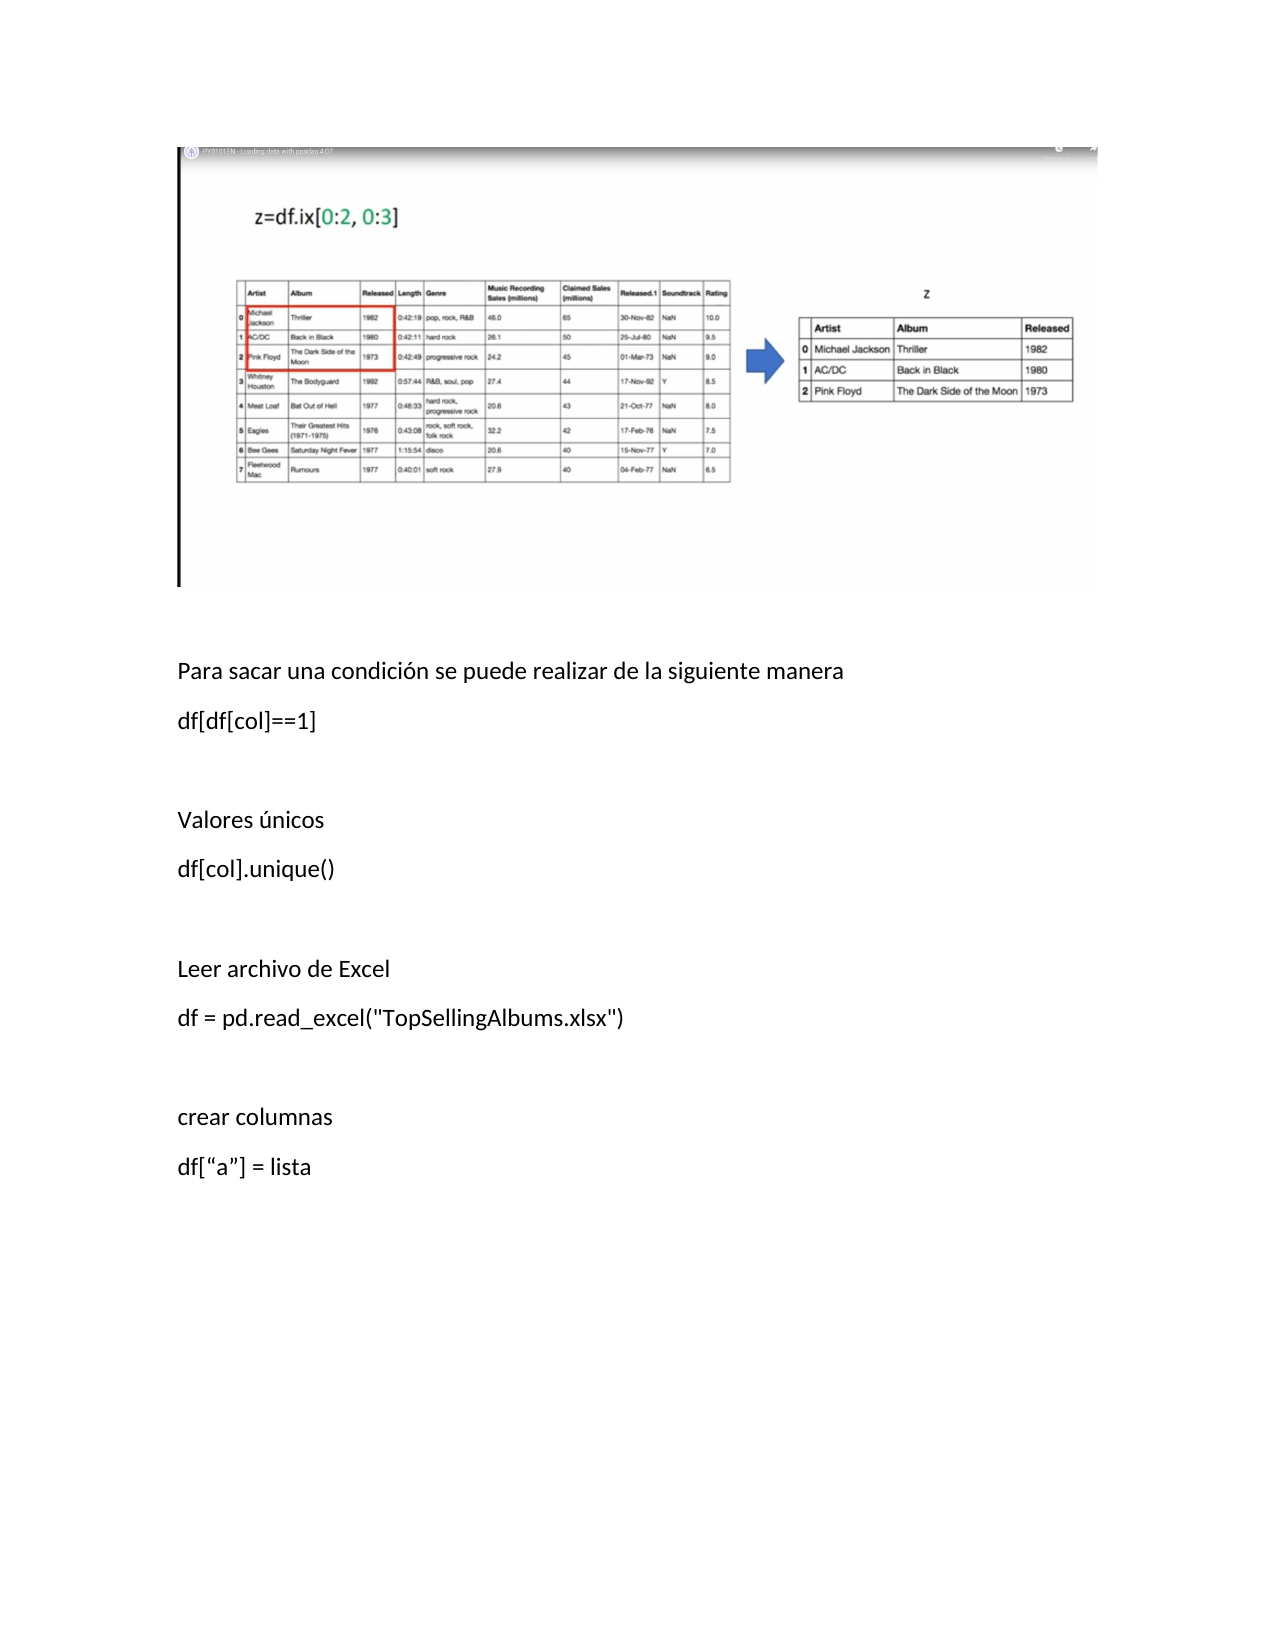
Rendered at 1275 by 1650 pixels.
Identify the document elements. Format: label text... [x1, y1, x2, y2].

text df[“a”] = lista [177, 1151, 1098, 1182]
text Valores únicos [177, 804, 1098, 834]
text df[col].unique() [177, 853, 1098, 884]
text df[df[col]==1] [177, 705, 1098, 735]
text Leer archivo de Excel [177, 953, 1098, 983]
text df = pd.read_excel("TopSellingAlbums.xlsx") [177, 1002, 1098, 1033]
text Para sacar una condición se puede realizar de la siguiente manera [177, 655, 1098, 686]
text crear columnas [177, 1101, 1098, 1132]
picture [177, 147, 1098, 587]
